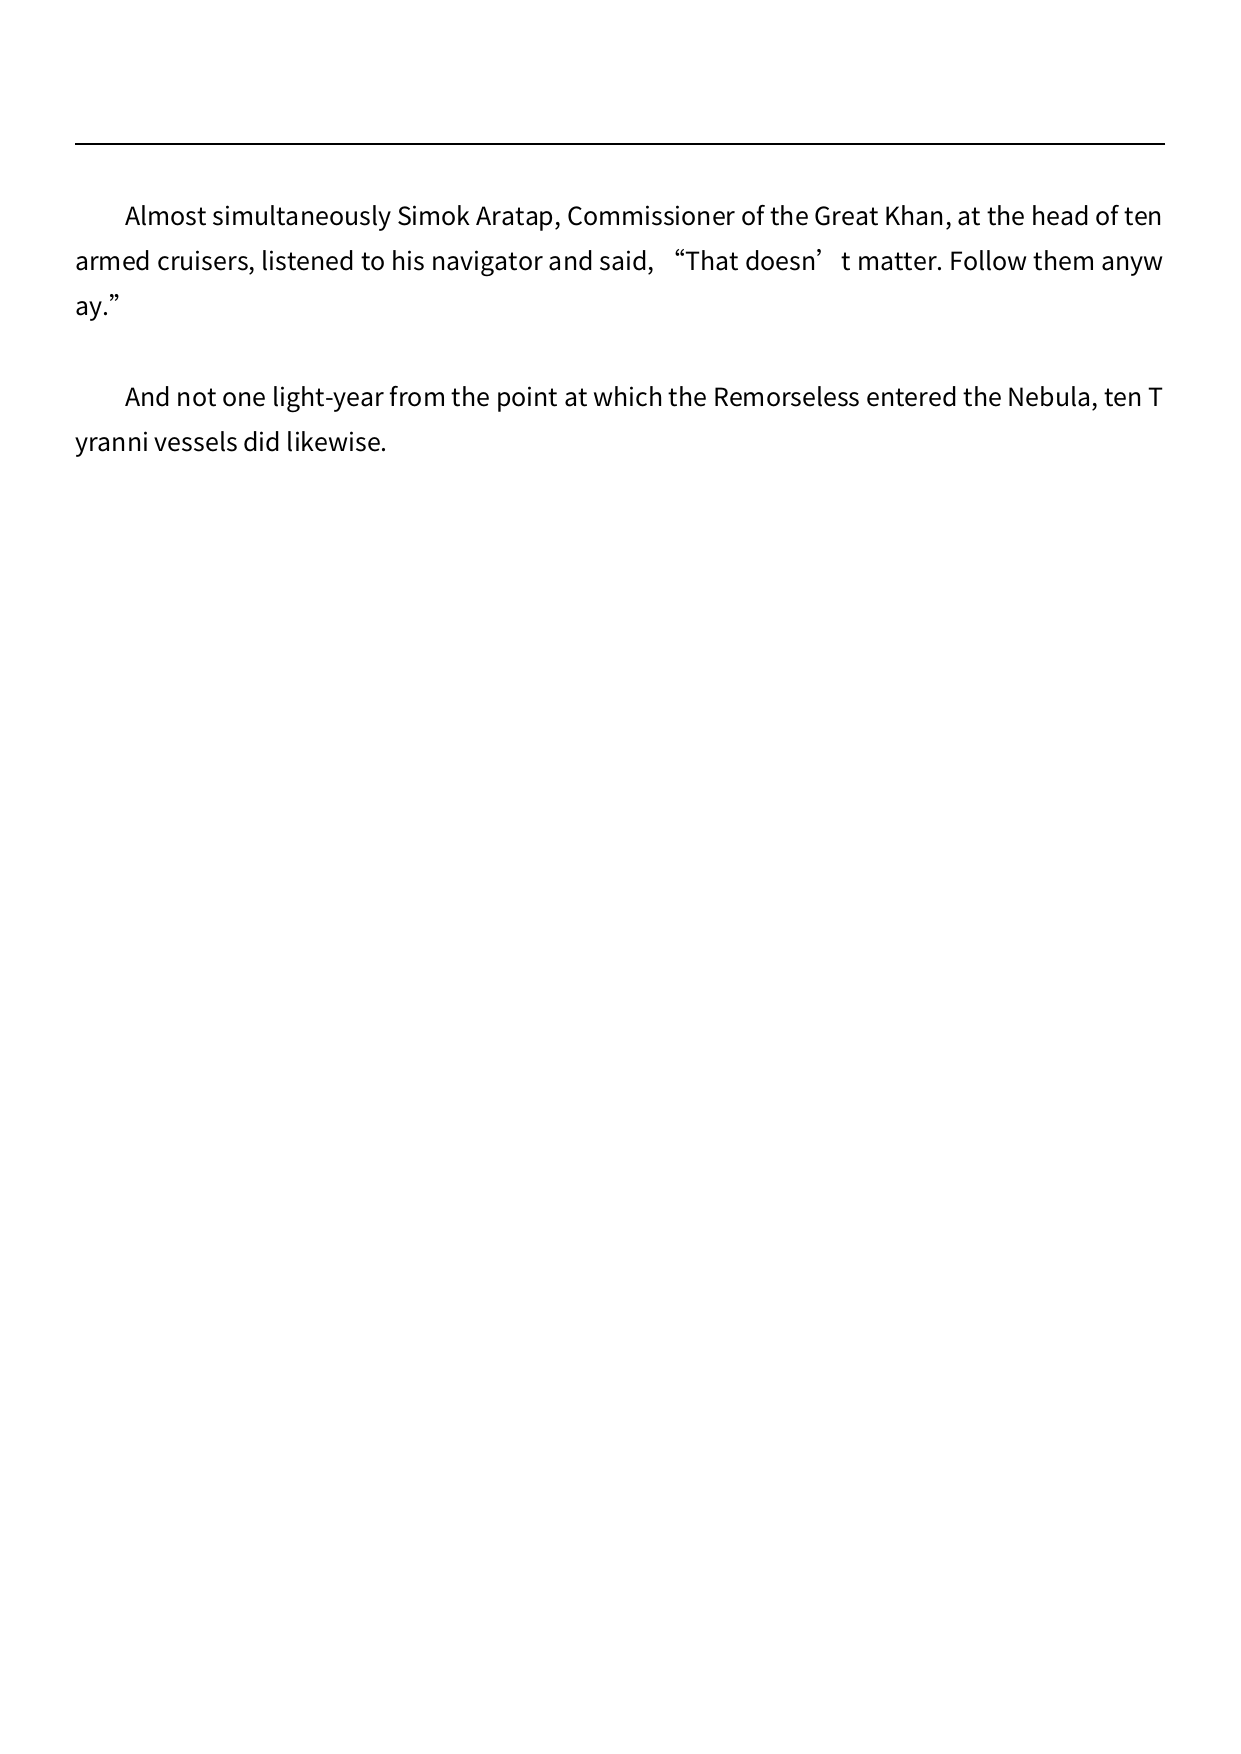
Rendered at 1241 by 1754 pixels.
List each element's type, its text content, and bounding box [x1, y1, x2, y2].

text Almost simultaneously Simok Aratap, Commissioner of the Great Khan, at the head of ten armed cruisers, listened to his navigator and said, “That doesn’t matter. Follow them anyway.” [75, 192, 1165, 328]
text And not one light-year from the point at which the Remorseless entered the Nebula, ten Tyranni vessels did likewise. [75, 373, 1165, 464]
